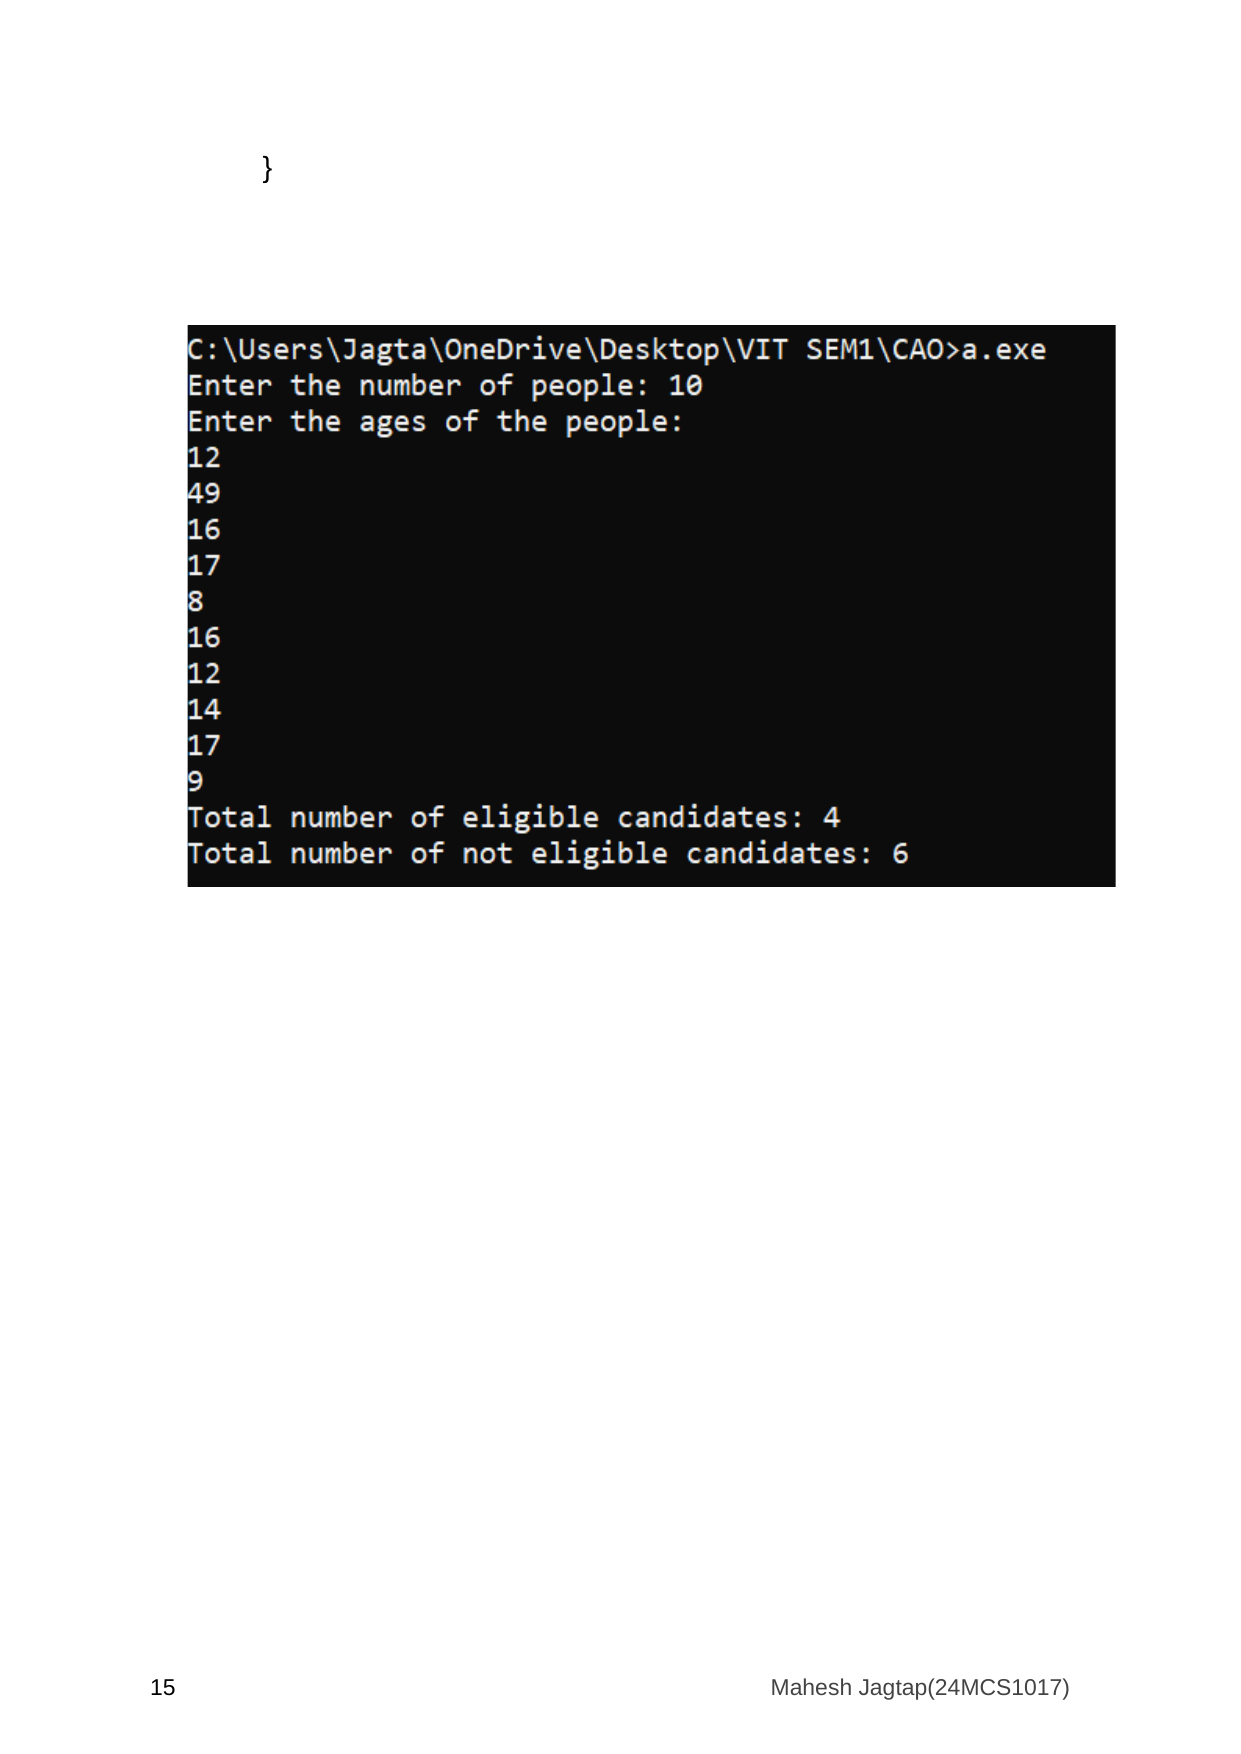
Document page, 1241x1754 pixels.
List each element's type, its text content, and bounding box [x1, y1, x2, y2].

picture [187, 325, 1116, 887]
text } [262, 150, 1090, 183]
